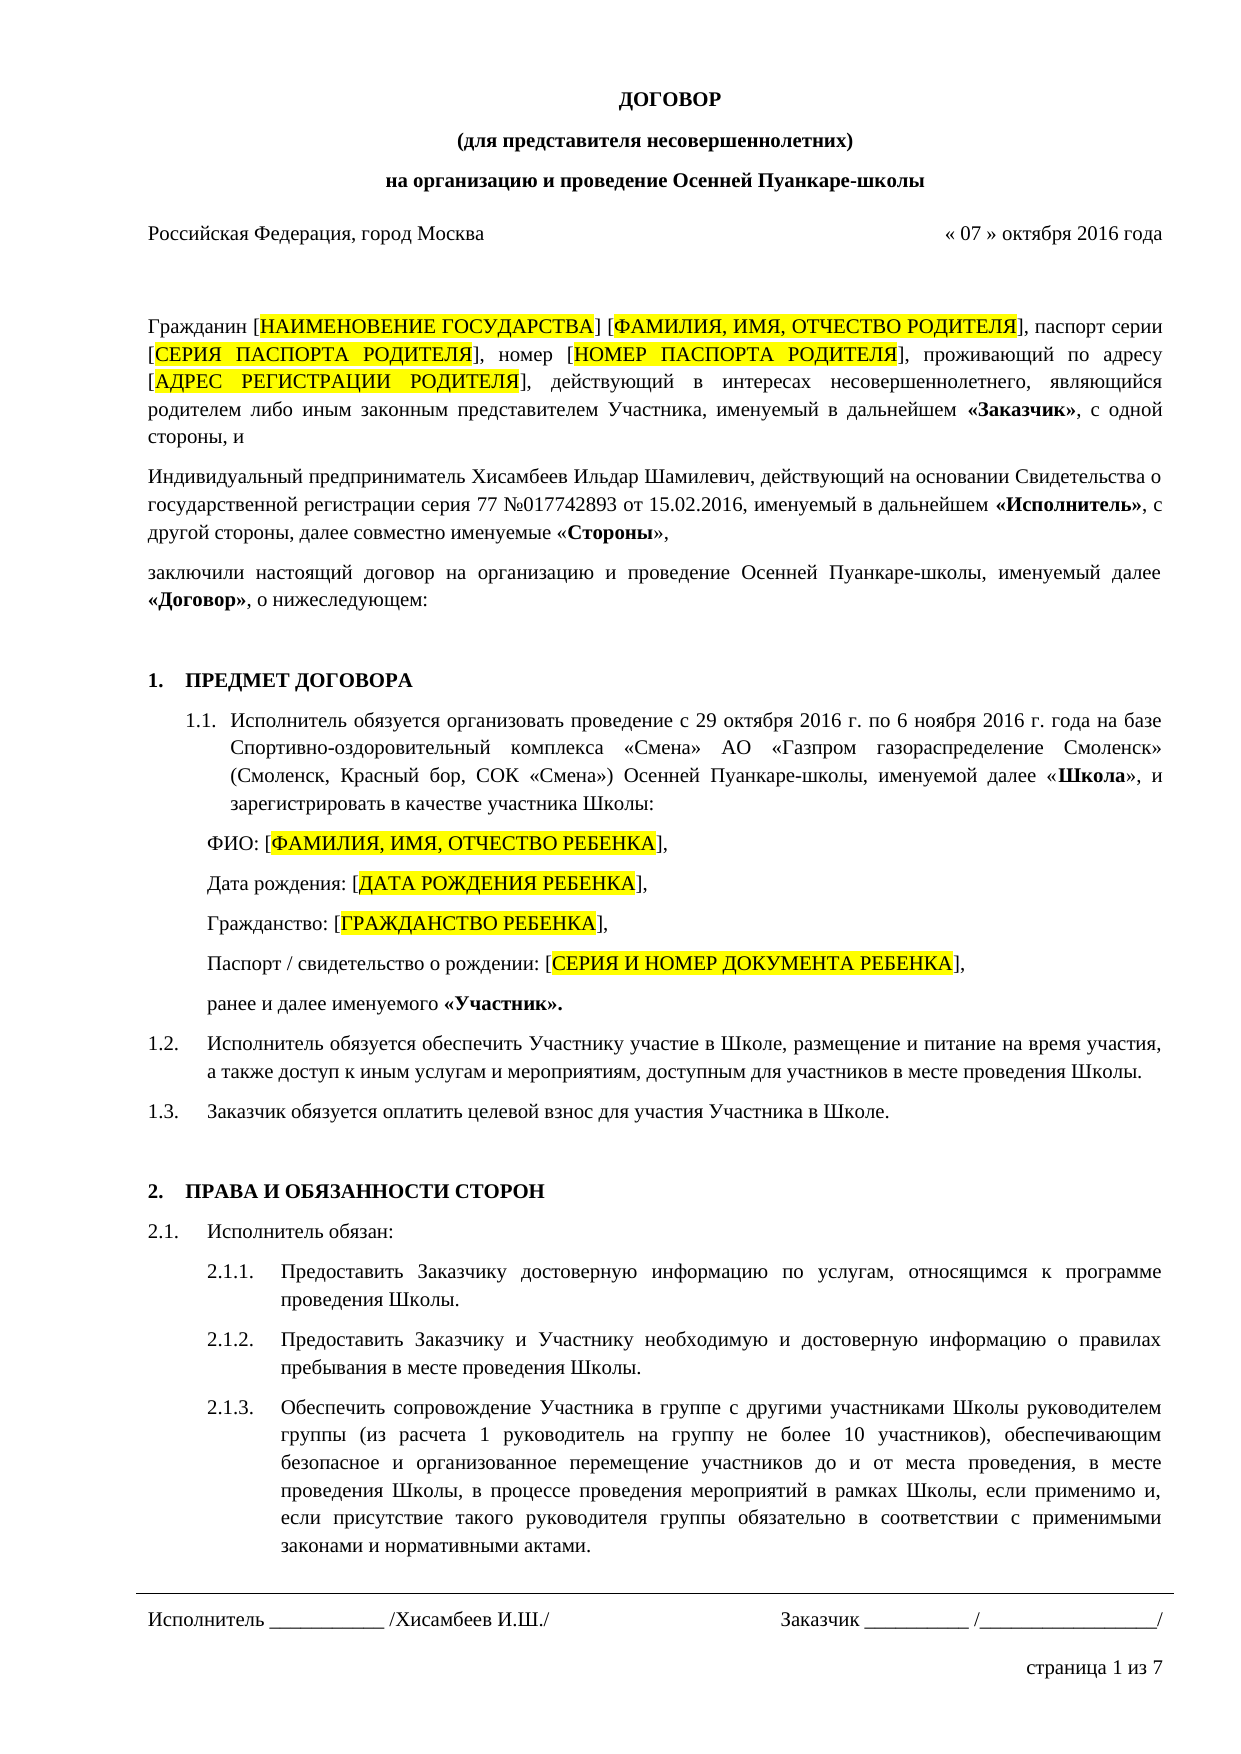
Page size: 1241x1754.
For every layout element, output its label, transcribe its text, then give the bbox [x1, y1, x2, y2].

text Гражданин [НАИМЕНОВЕНИЕ ГОСУДАРСТВА] [ФАМИЛИЯ, ИМЯ, ОТЧЕСТВО РОДИТЕЛЯ], паспорт серии [СЕРИЯ ПАСПОРТА РОДИТЕЛЯ], номер [НОМЕР ПАСПОРТА РОДИТЕЛЯ], проживающий по адресу [АДРЕС РЕГИСТРАЦИИ РОДИТЕЛЯ], действующий в интересах несовершеннолетнего, являющийся родителем либо иным законным представителем Участника, именуемый в дальнейшем «Заказчик», с одной стороны, и [148, 314, 1162, 448]
text ФИО: [ФАМИЛИЯ, ИМЯ, ОТЧЕСТВО РЕБЕНКА], [656, 831, 1162, 855]
table_header ДОГОВОР (для представителя несовершеннолетних) на организацию и проведение Осенней Пуанкаре-школы [136, 75, 1174, 208]
table_cell Российская Федерация, город Москва [136, 209, 655, 261]
text ранее и далее именуемого «Участник». [207, 991, 1162, 1015]
list Обеспечить сопровождение Участника в группе с другими участниками Школы руководителем группы (из расчета 1 руководитель на группу не более 10 участников), обеспечивающим безопасное и организованное перемещение участников до и от места проведения, в месте проведения Школы, в процессе проведения мероприятий в рамках Школы, если применимо и, если присутствие такого руководителя группы обязательно в соответствии с применимыми законами и нормативными актами. [207, 1395, 1162, 1557]
text Гражданство: [ГРАЖДАНСТВО РЕБЕНКА], [207, 911, 341, 935]
text ФИО: [ФАМИЛИЯ, ИМЯ, ОТЧЕСТВО РЕБЕНКА], [148, 831, 271, 855]
text Паспорт / свидетельство о рождении: [СЕРИЯ И НОМЕР ДОКУМЕНТА РЕБЕНКА], [207, 951, 552, 975]
list Исполнитель обязуется обеспечить Участнику участие в Школе, размещение и питание на время участия, а также доступ к иным услугам и мероприятиям, доступным для участников в месте проведения Школы. [148, 1031, 1162, 1083]
list Заказчик обязуется оплатить целевой взнос для участия Участника в Школе. [148, 1099, 1162, 1123]
text Гражданство: [ГРАЖДАНСТВО РЕБЕНКА], [596, 911, 1162, 935]
text Индивидуальный предприниматель Хисамбеев Ильдар Шамилевич, действующий на основании Свидетельства о государственной регистрации серия 77 №017742893 от 15.02.2016, именуемый в дальнейшем «Исполнитель», с другой стороны, далее совместно именуемые «Стороны», [148, 464, 1162, 544]
list Предоставить Заказчику и Участнику необходимую и достоверную информацию о правилах пребывания в месте проведения Школы. [207, 1327, 1162, 1379]
text заключили настоящий договор на организацию и проведение Осенней Пуанкаре-школы, именуемый далее «Договор», о нижеследующем: [148, 560, 1162, 611]
list Предоставить Заказчику достоверную информацию по услугам, относящимся к программе проведения Школы. [207, 1259, 1162, 1311]
table_cell « 07 » октября 2016 года [655, 209, 1174, 261]
list ПРЕДМЕТ ДОГОВОРА [148, 668, 1162, 692]
list Исполнитель обязан: [148, 1219, 1162, 1243]
text Паспорт / свидетельство о рождении: [СЕРИЯ И НОМЕР ДОКУМЕНТА РЕБЕНКА], [953, 951, 1162, 975]
text Дата рождения: [ДАТА РОЖДЕНИЯ РЕБЕНКА], [148, 871, 359, 895]
text Дата рождения: [ДАТА РОЖДЕНИЯ РЕБЕНКА], [635, 871, 1162, 895]
list ПРАВА И ОБЯЗАННОСТИ СТОРОН [148, 1179, 1162, 1203]
list Исполнитель обязуется организовать проведение с 29 октября 2016 г. по 6 ноября 2016 г. года на базе Cпортивно-оздоровительный комплекса «Смена» АО «Газпром газораспределение Смоленск» (Смоленск, Красный бор, СОК «Смена») Осенней Пуанкаре-школы, именуемой далее «Школа», и зарегистрировать в качестве участника Школы: [185, 708, 1162, 814]
